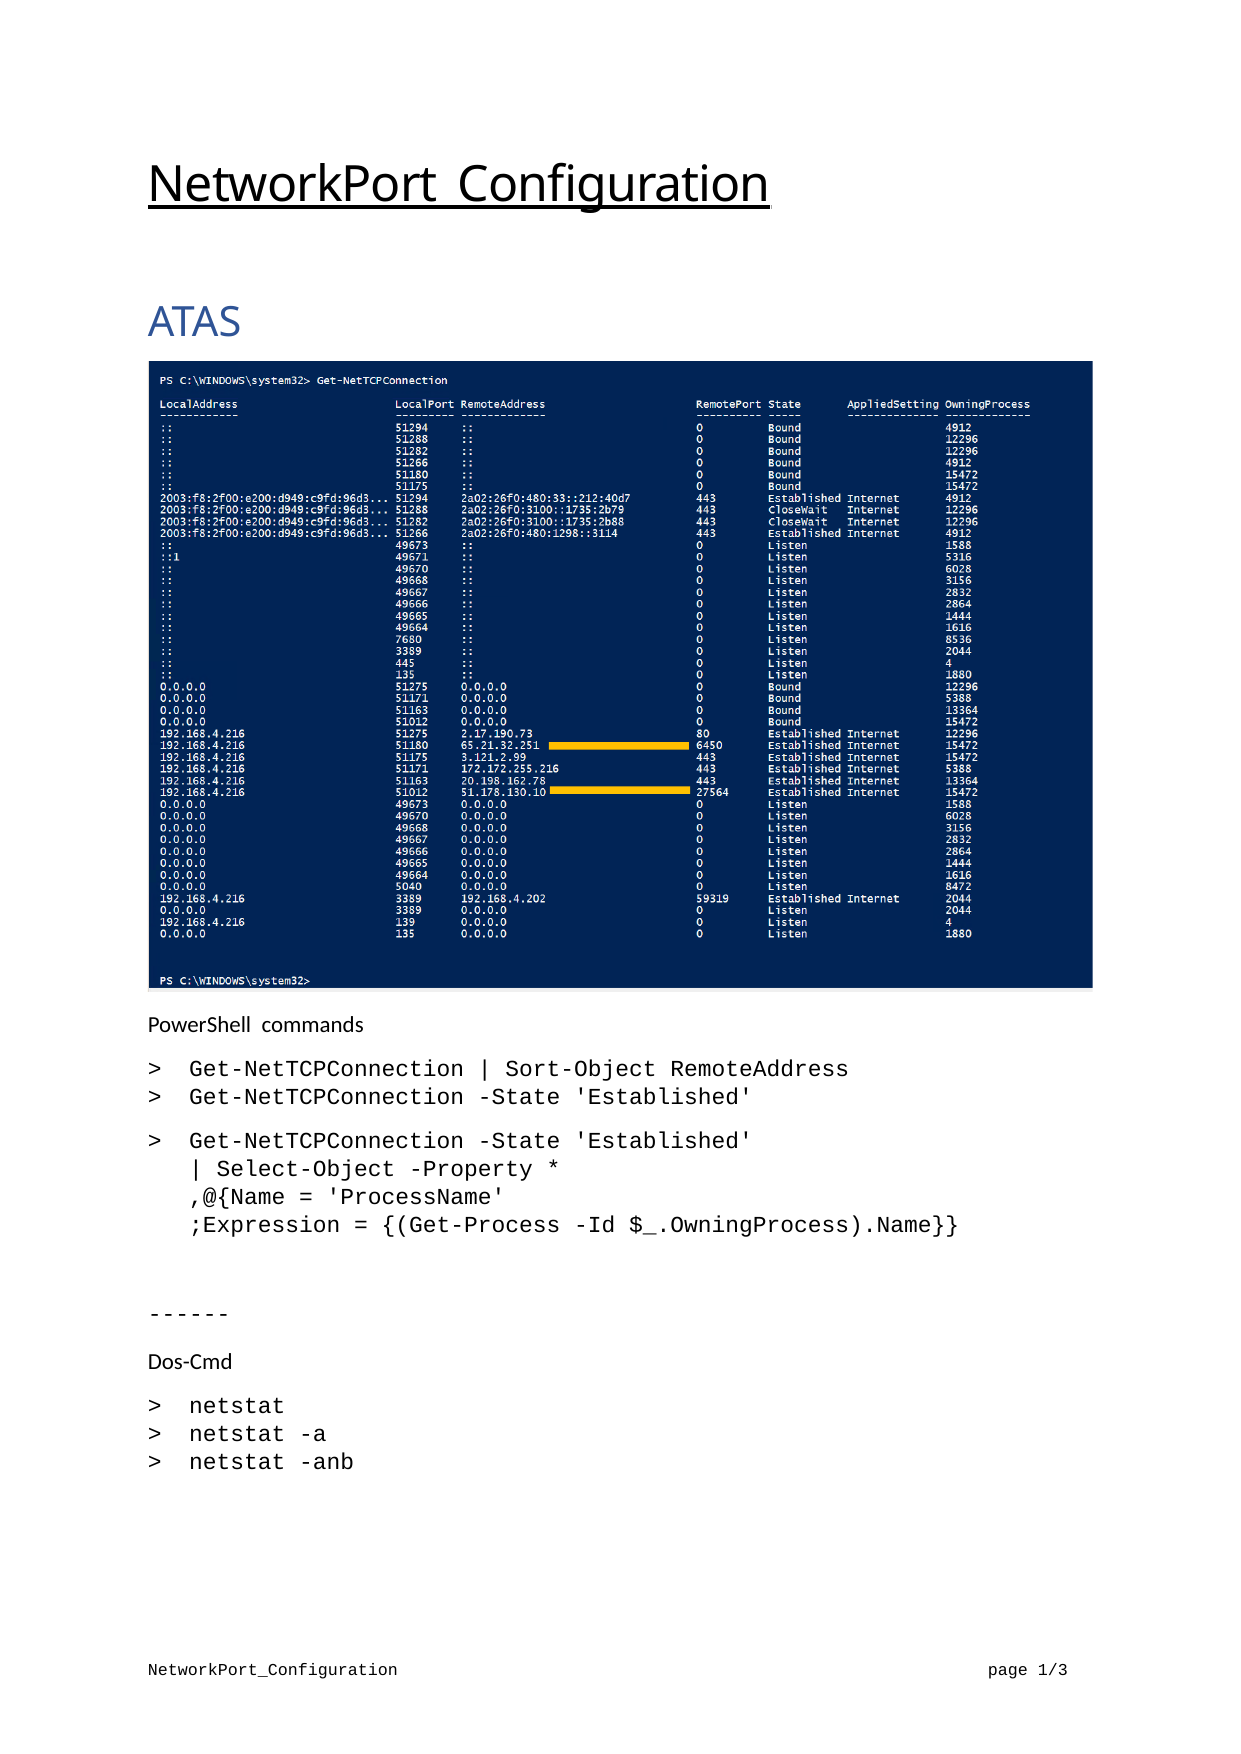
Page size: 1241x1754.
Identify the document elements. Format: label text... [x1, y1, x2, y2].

text ------ [148, 1303, 1093, 1329]
title NetworkPort_Configuration [148, 148, 1093, 216]
text PowerShell commands [148, 1010, 1093, 1038]
text > Get-NetTCPConnection -State 'Established' | Select-Object -Property * ,@{Name = 'ProcessName' ;Expression = {(Get-Process -Id $_.OwningProcess).Name}} [148, 1130, 1093, 1239]
text Dos-Cmd [148, 1347, 1093, 1375]
text > Get-NetTCPConnection | Sort-Object RemoteAddress > Get-NetTCPConnection -State 'Established' [148, 1057, 1093, 1111]
text > netstat > netstat -a > netstat -anb [148, 1394, 1093, 1476]
subtitle ATAS [148, 292, 1093, 348]
